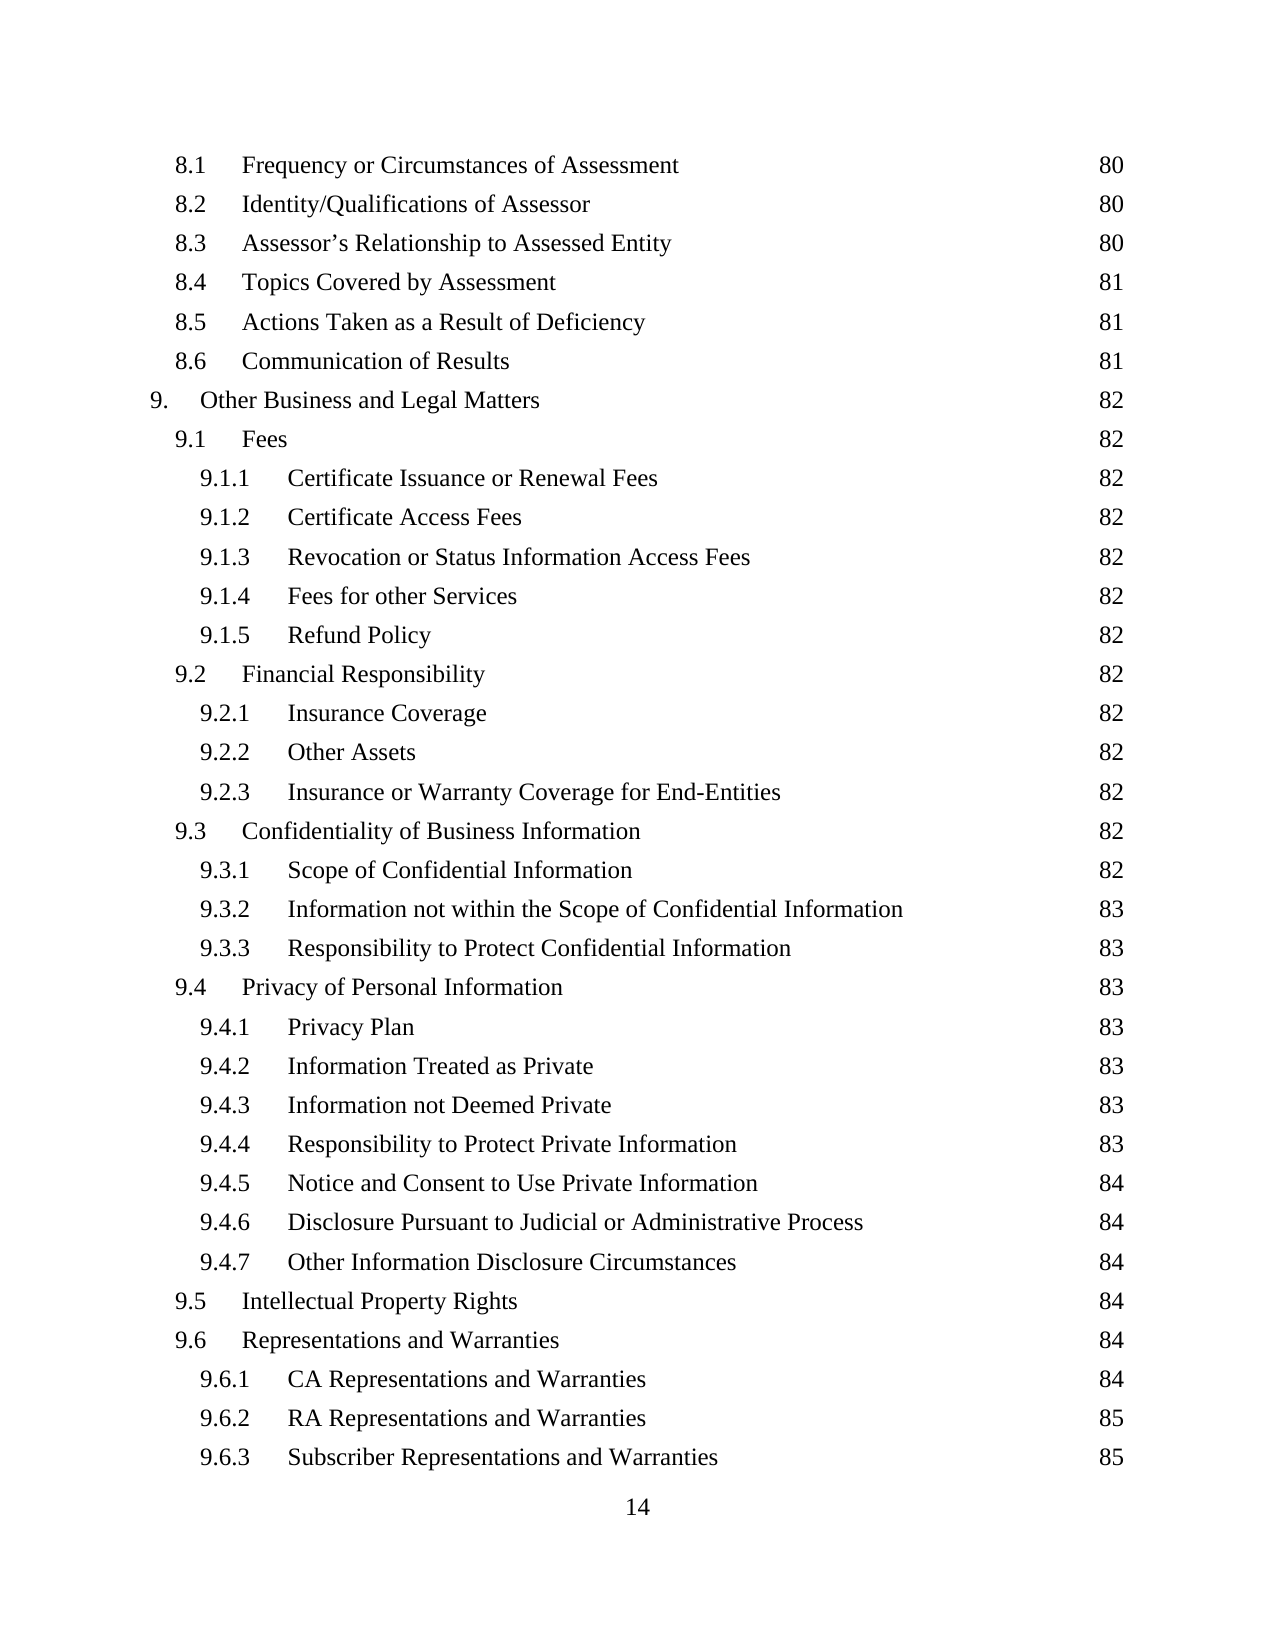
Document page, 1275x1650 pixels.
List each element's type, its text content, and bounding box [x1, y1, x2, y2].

text 9.6 Representations and Warranties 84 [175, 1325, 1125, 1354]
text 8.2 Identity/Qualifications of Assessor 80 [175, 189, 1125, 218]
text 9.2.1 Insurance Coverage 82 [200, 698, 1125, 727]
text 9.4.2 Information Treated as Private 83 [200, 1051, 1125, 1079]
text 9.1.5 Refund Policy 82 [200, 620, 1125, 649]
text 8.4 Topics Covered by Assessment 81 [175, 267, 1125, 296]
text 9.1.2 Certificate Access Fees 82 [200, 502, 1125, 531]
text 9.6.3 Subscriber Representations and Warranties 85 [200, 1442, 1125, 1471]
text 9.3.2 Information not within the Scope of Confidential Information 83 [200, 894, 1125, 923]
text 9.6.2 RA Representations and Warranties 85 [200, 1403, 1125, 1432]
text 9.2.2 Other Assets 82 [200, 737, 1125, 766]
text 9.4.5 Notice and Consent to Use Private Information 84 [200, 1168, 1125, 1197]
text 9.1.4 Fees for other Services 82 [200, 581, 1125, 609]
text 9.3 Confidentiality of Business Information 82 [175, 816, 1125, 844]
text 9.1.3 Revocation or Status Information Access Fees 82 [200, 542, 1125, 570]
text 9.6.1 CA Representations and Warranties 84 [200, 1364, 1125, 1393]
text 8.6 Communication of Results 81 [175, 346, 1125, 374]
text 8.3 Assessor’s Relationship to Assessed Entity 80 [175, 228, 1125, 257]
text 9.4.7 Other Information Disclosure Circumstances 84 [200, 1247, 1125, 1275]
text 9.3.1 Scope of Confidential Information 82 [200, 855, 1125, 884]
text 8.1 Frequency or Circumstances of Assessment 80 [175, 150, 1125, 179]
text 9.4.1 Privacy Plan 83 [200, 1012, 1125, 1040]
text 9.5 Intellectual Property Rights 84 [175, 1286, 1125, 1314]
text 9.4.6 Disclosure Pursuant to Judicial or Administrative Process 84 [200, 1207, 1125, 1236]
text 9.4 Privacy of Personal Information 83 [175, 972, 1125, 1001]
text 8.5 Actions Taken as a Result of Deficiency 81 [175, 307, 1125, 335]
text 9.2 Financial Responsibility 82 [175, 659, 1125, 688]
text 9.4.3 Information not Deemed Private 83 [200, 1090, 1125, 1119]
text 9.4.4 Responsibility to Protect Private Information 83 [200, 1129, 1125, 1158]
text 9.3.3 Responsibility to Protect Confidential Information 83 [200, 933, 1125, 962]
text 9.1 Fees 82 [175, 424, 1125, 453]
text 9.2.3 Insurance or Warranty Coverage for End-Entities 82 [200, 777, 1125, 805]
text 9.1.1 Certificate Issuance or Renewal Fees 82 [200, 463, 1125, 492]
text 9. Other Business and Legal Matters 82 [150, 385, 1125, 414]
